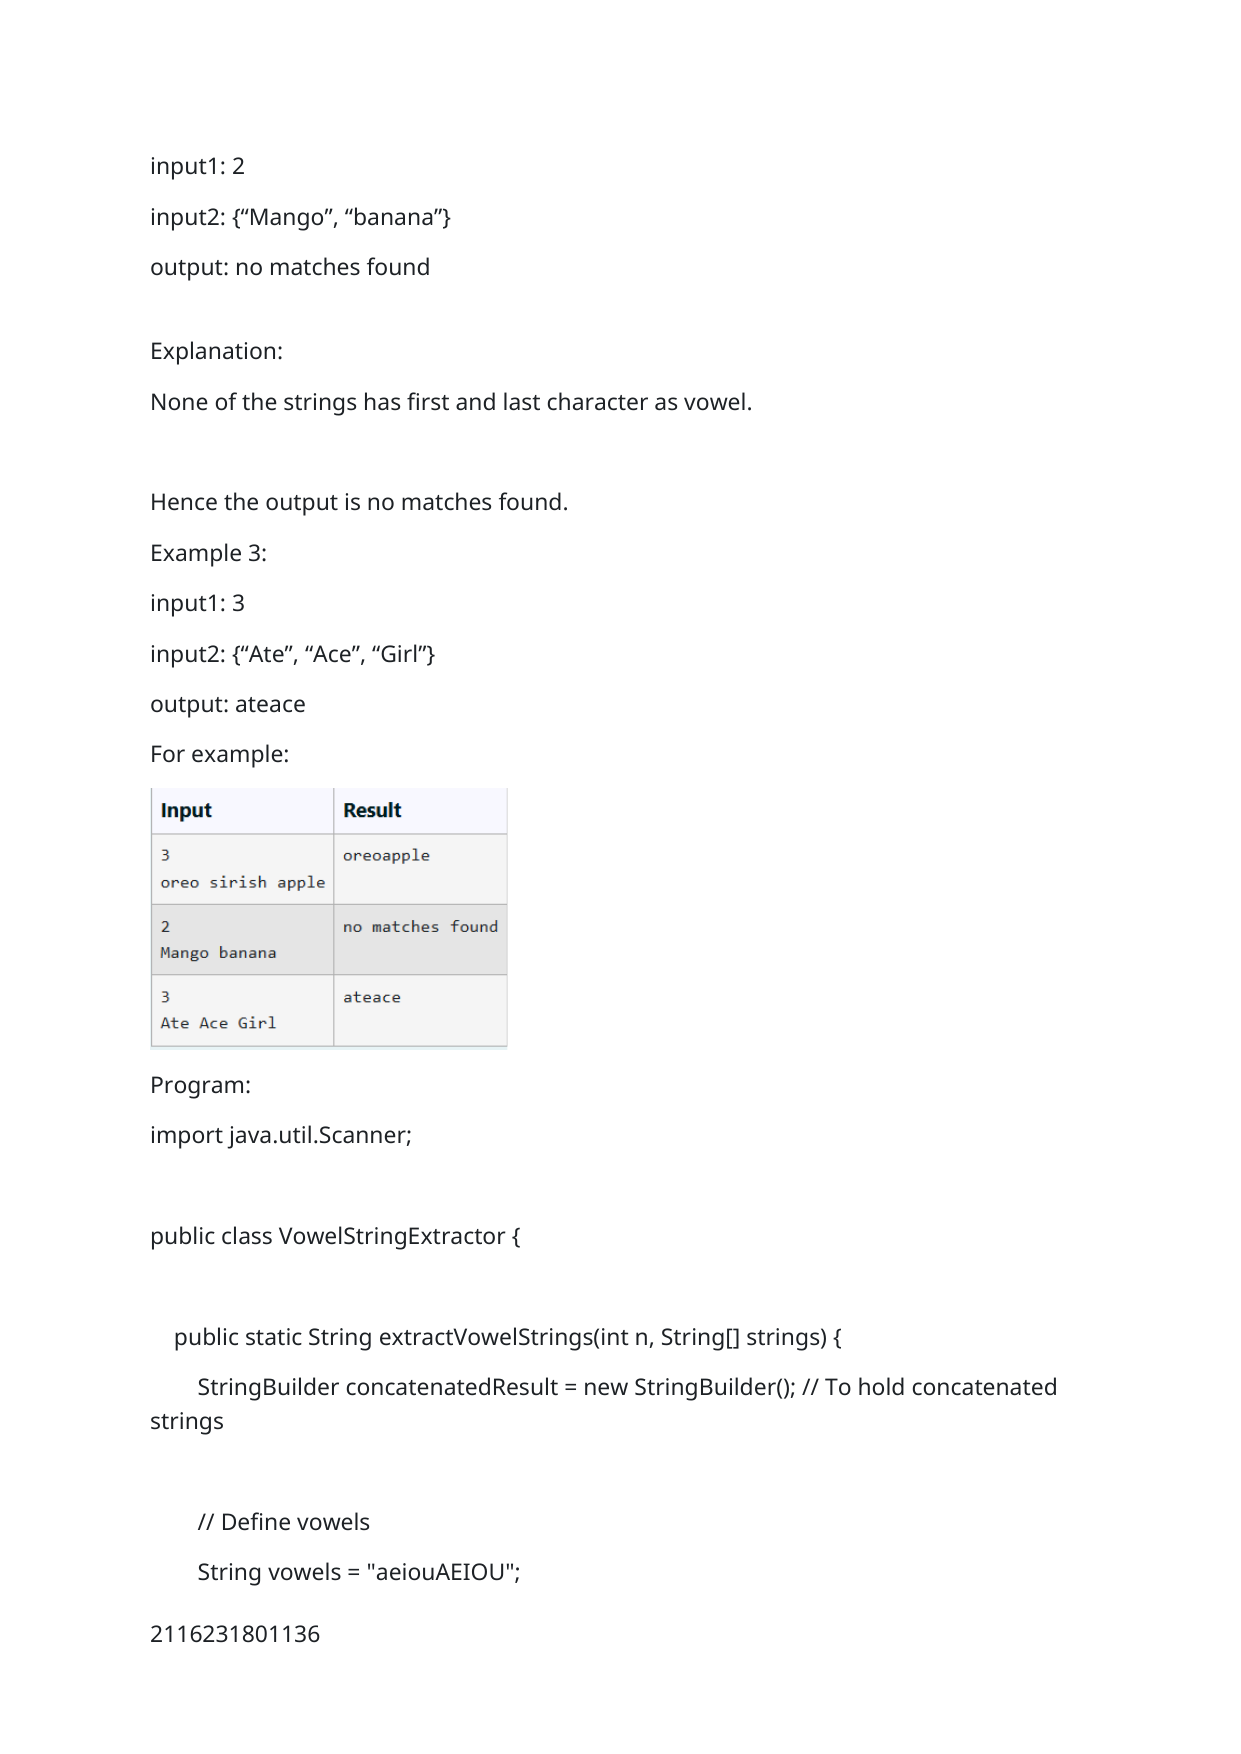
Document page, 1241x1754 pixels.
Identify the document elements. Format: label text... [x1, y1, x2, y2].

text String vowels = "aeiouAEIOU"; [150, 1556, 1090, 1587]
text input2: {“Mango”, “banana”} [150, 200, 1090, 232]
text output: ateace [150, 688, 1090, 719]
text Hence the output is no matches found. [150, 486, 1090, 517]
text output: no matches found [150, 251, 1090, 316]
text import java.util.Scanner; [150, 1119, 1090, 1150]
text input1: 2 [150, 150, 1090, 181]
text Explanation: [150, 335, 1090, 366]
text public class VowelStringExtractor { [150, 1220, 1090, 1251]
text public static String extractVowelStrings(int n, String[] strings) { [150, 1321, 1090, 1352]
text None of the strings has first and last character as vowel. [150, 385, 1090, 417]
text input2: {“Ate”, “Ace”, “Girl”} [150, 637, 1090, 669]
text // Define vowels [150, 1506, 1090, 1537]
text input1: 3 [150, 587, 1090, 618]
text Example 3: [150, 537, 1090, 568]
text StringBuilder concatenatedResult = new StringBuilder(); // To hold concatenated strings [150, 1371, 1090, 1436]
text For example: [150, 738, 1090, 769]
picture [150, 788, 508, 1050]
text Program: [150, 1068, 1090, 1100]
